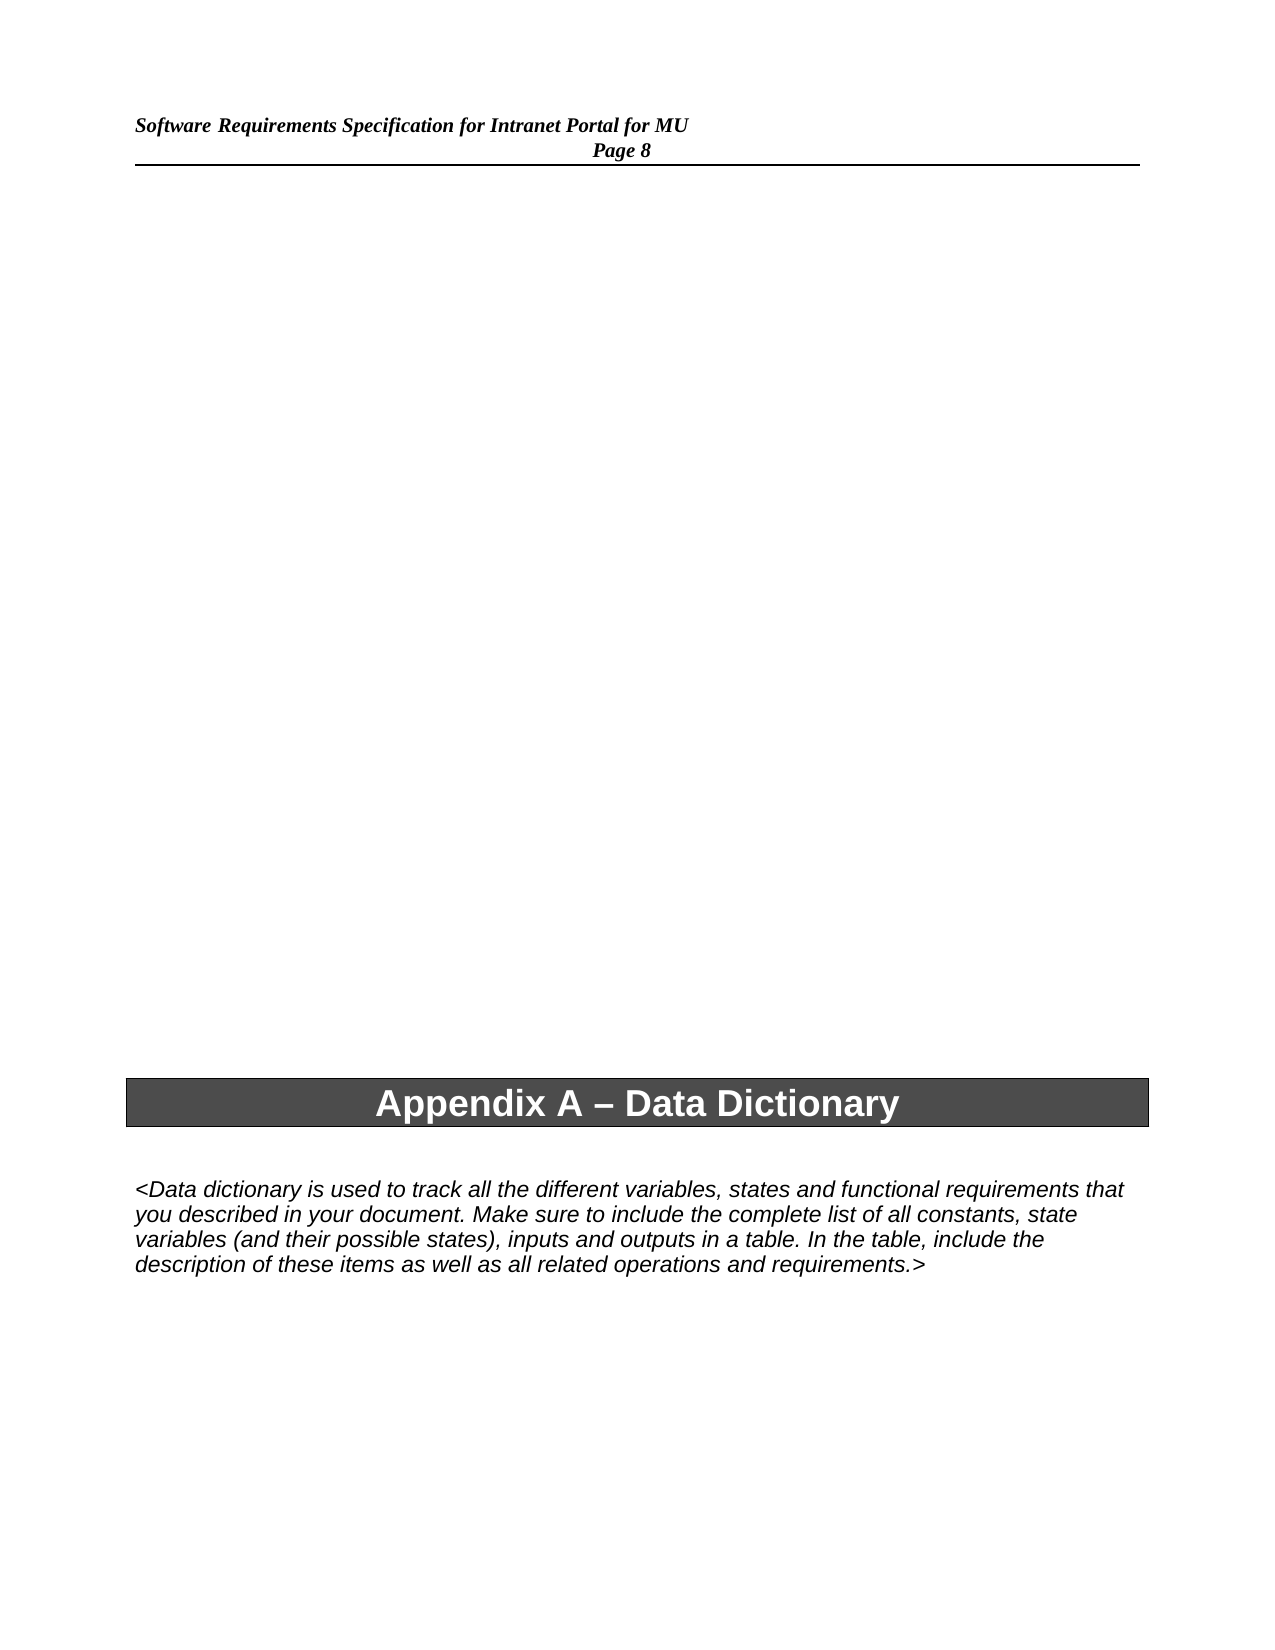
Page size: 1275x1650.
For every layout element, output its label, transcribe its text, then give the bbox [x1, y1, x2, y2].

text Appendix A – Data Dictionary [127, 1079, 1148, 1126]
text <Data dictionary is used to track all the different variables, states and functional requirements that you described in your document. Make sure to include the complete list of all constants, state variables (and their possible states), inputs and outputs in a table. In the table, include the description of these items as well as all related operations and requirements.> [135, 1177, 1140, 1277]
